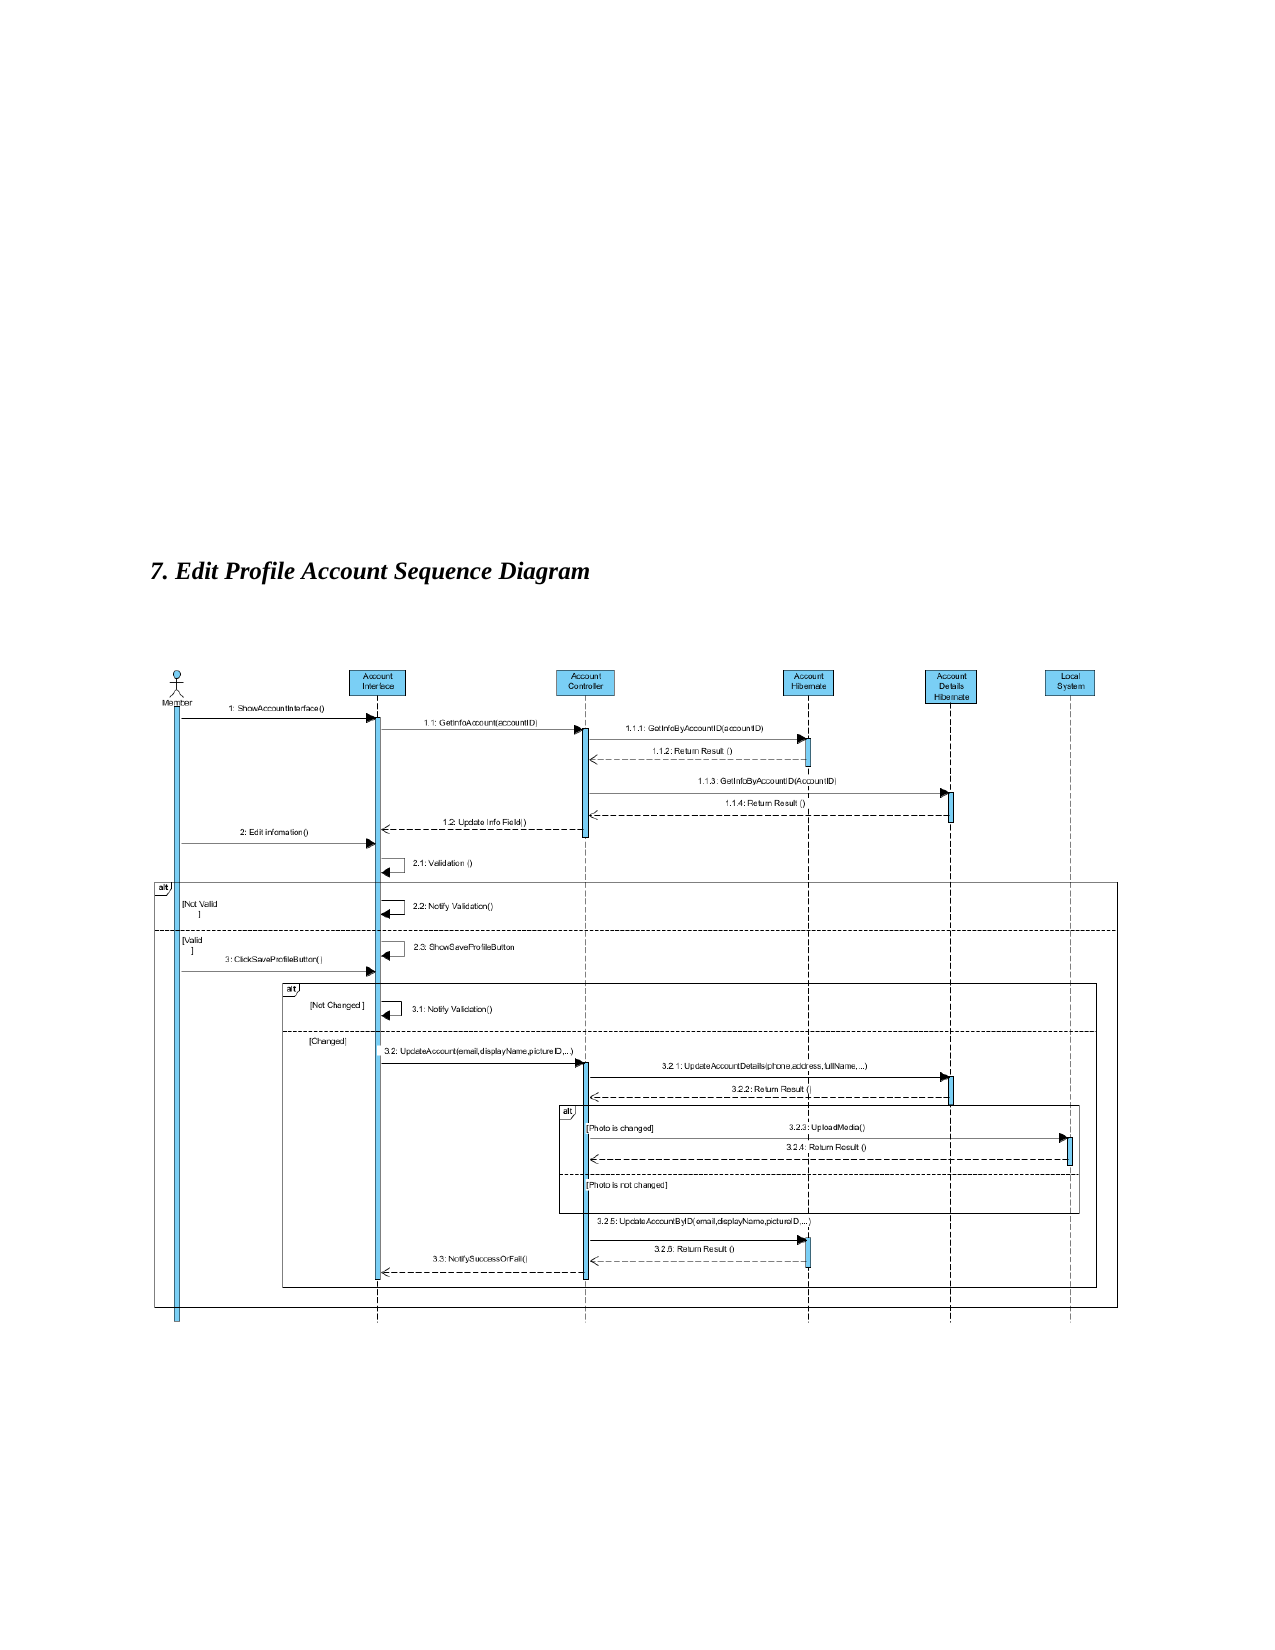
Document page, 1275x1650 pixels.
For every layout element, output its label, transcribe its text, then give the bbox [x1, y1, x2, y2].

picture [150, 661, 1124, 1326]
text 7. Edit Profile Account Sequence Diagram [150, 556, 1125, 585]
